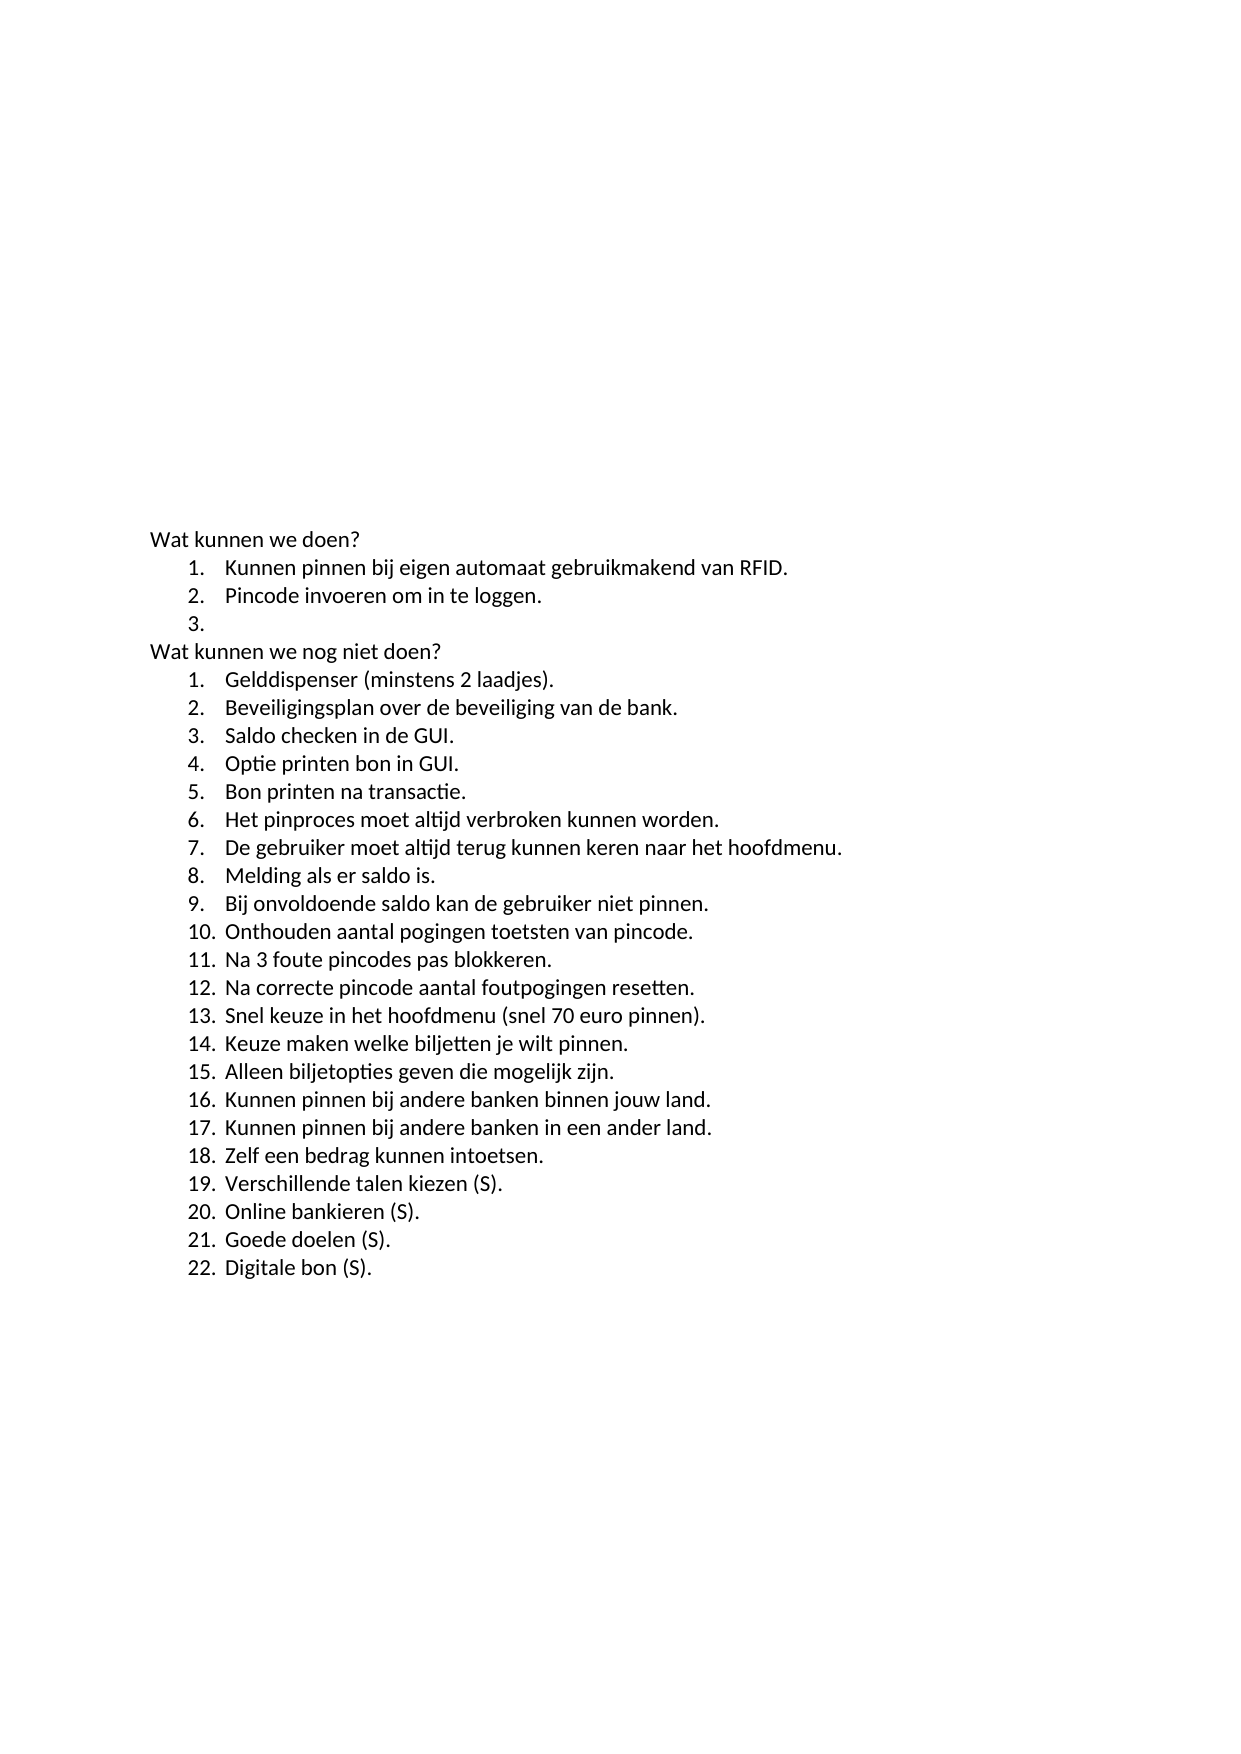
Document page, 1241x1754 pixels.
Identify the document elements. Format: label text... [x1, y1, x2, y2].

list Kunnen pinnen bij eigen automaat gebruikmakend van RFID. [187, 553, 1090, 581]
text Wat kunnen we doen? [150, 525, 1090, 553]
list Verschillende talen kiezen (S). [187, 1169, 1090, 1197]
list Zelf een bedrag kunnen intoetsen. [187, 1141, 1090, 1169]
list Saldo checken in de GUI. [187, 721, 1090, 749]
list Keuze maken welke biljetten je wilt pinnen. [187, 1029, 1090, 1057]
list Onthouden aantal pogingen toetsten van pincode. [187, 917, 1090, 945]
list Goede doelen (S). [187, 1226, 1090, 1253]
list Optie printen bon in GUI. [187, 749, 1090, 777]
list Kunnen pinnen bij andere banken binnen jouw land. [187, 1085, 1090, 1113]
text Wat kunnen we nog niet doen? [150, 637, 1090, 665]
list Bon printen na transactie. [187, 777, 1090, 805]
list De gebruiker moet altijd terug kunnen keren naar het hoofdmenu. [187, 833, 1090, 861]
list Alleen biljetopties geven die mogelijk zijn. [187, 1057, 1090, 1085]
list Snel keuze in het hoofdmenu (snel 70 euro pinnen). [187, 1001, 1090, 1029]
list Na 3 foute pincodes pas blokkeren. [187, 945, 1090, 973]
list Gelddispenser (minstens 2 laadjes). [187, 665, 1090, 693]
list Online bankieren (S). [187, 1197, 1090, 1226]
list Bij onvoldoende saldo kan de gebruiker niet pinnen. [187, 889, 1090, 917]
list Beveiligingsplan over de beveiliging van de bank. [187, 693, 1090, 721]
list Digitale bon (S). [187, 1253, 1090, 1282]
list Kunnen pinnen bij andere banken in een ander land. [187, 1113, 1090, 1141]
list Na correcte pincode aantal foutpogingen resetten. [187, 973, 1090, 1001]
list Het pinproces moet altijd verbroken kunnen worden. [187, 805, 1090, 833]
list Pincode invoeren om in te loggen. [187, 581, 1090, 609]
list Melding als er saldo is. [187, 861, 1090, 889]
